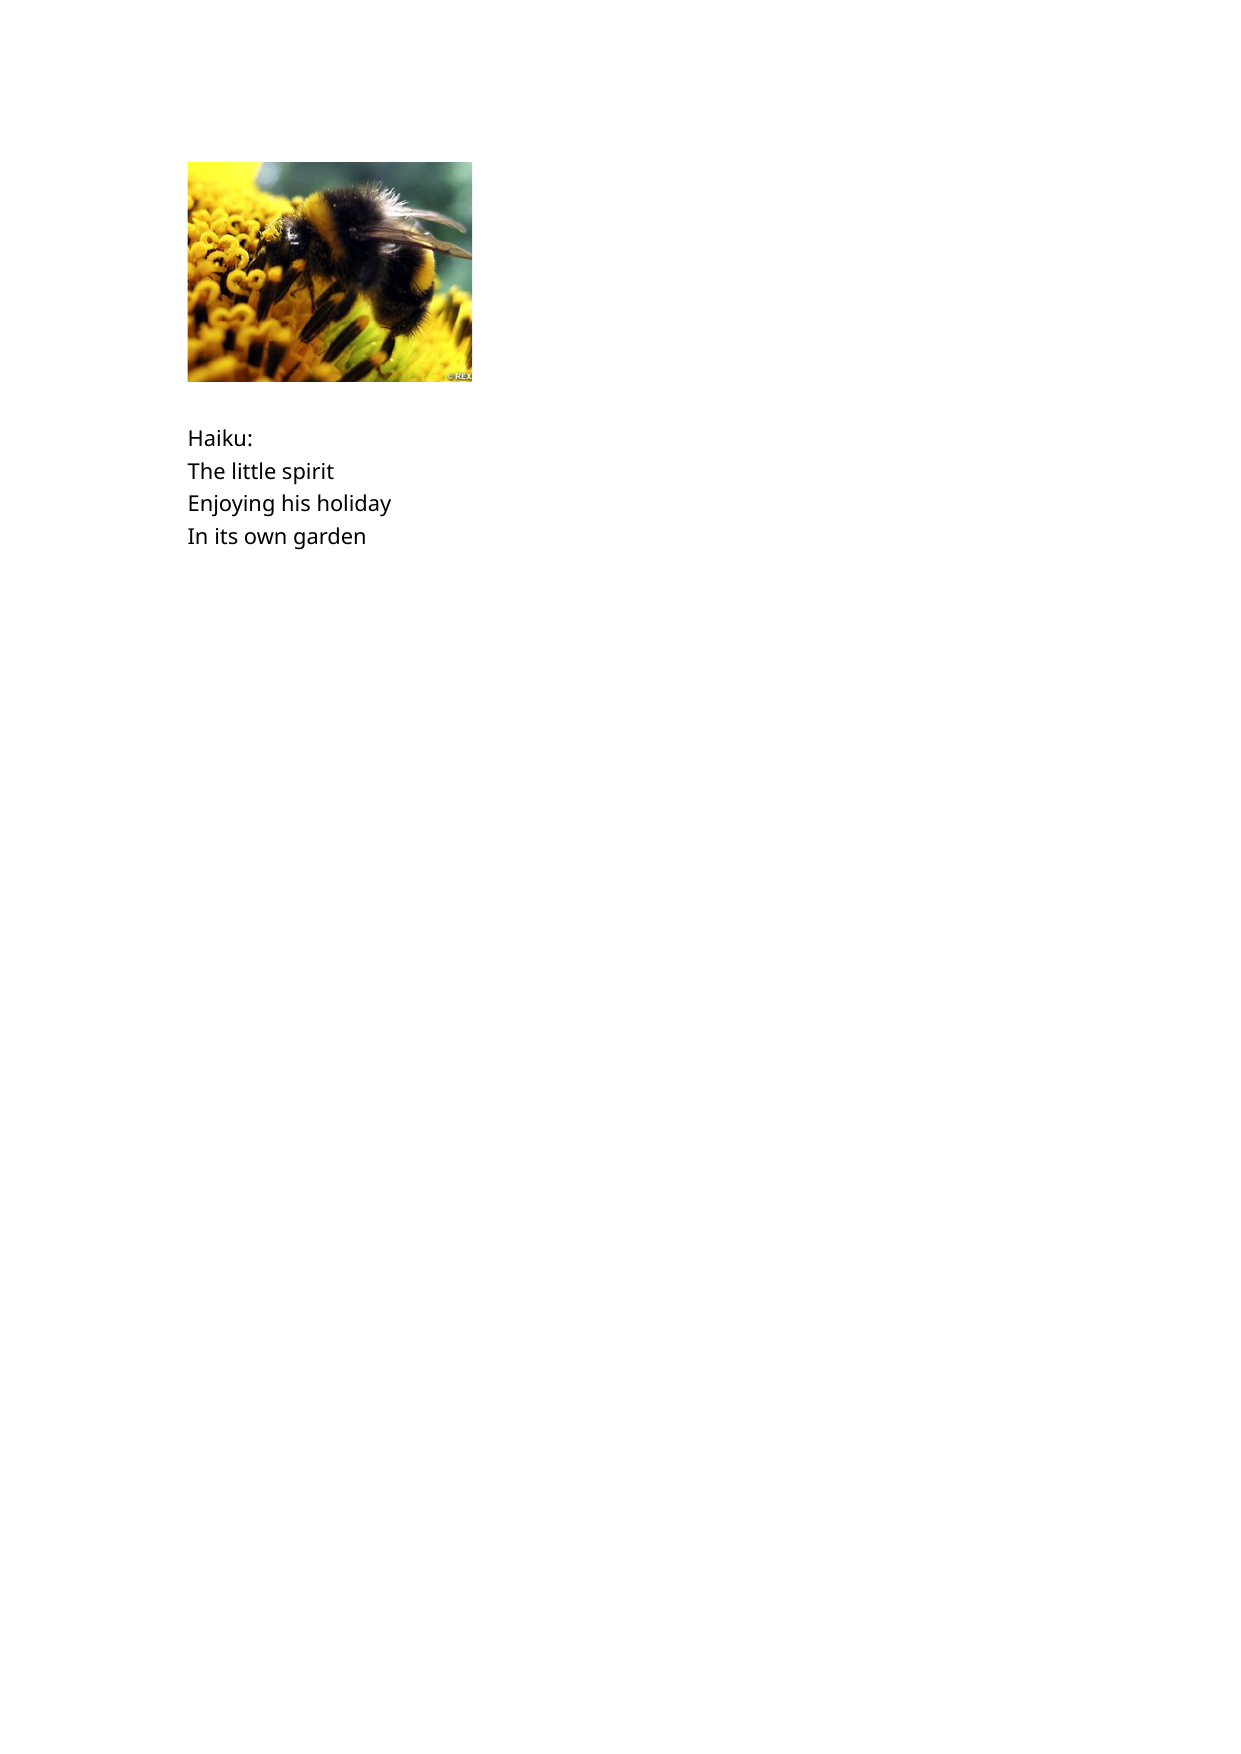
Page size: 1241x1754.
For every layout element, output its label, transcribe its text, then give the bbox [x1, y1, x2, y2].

picture [187, 162, 473, 382]
text The little spirit [187, 454, 1053, 487]
text Haiku: [187, 422, 1053, 454]
text Enjoying his holiday [187, 487, 1053, 519]
text In its own garden [187, 519, 1053, 552]
